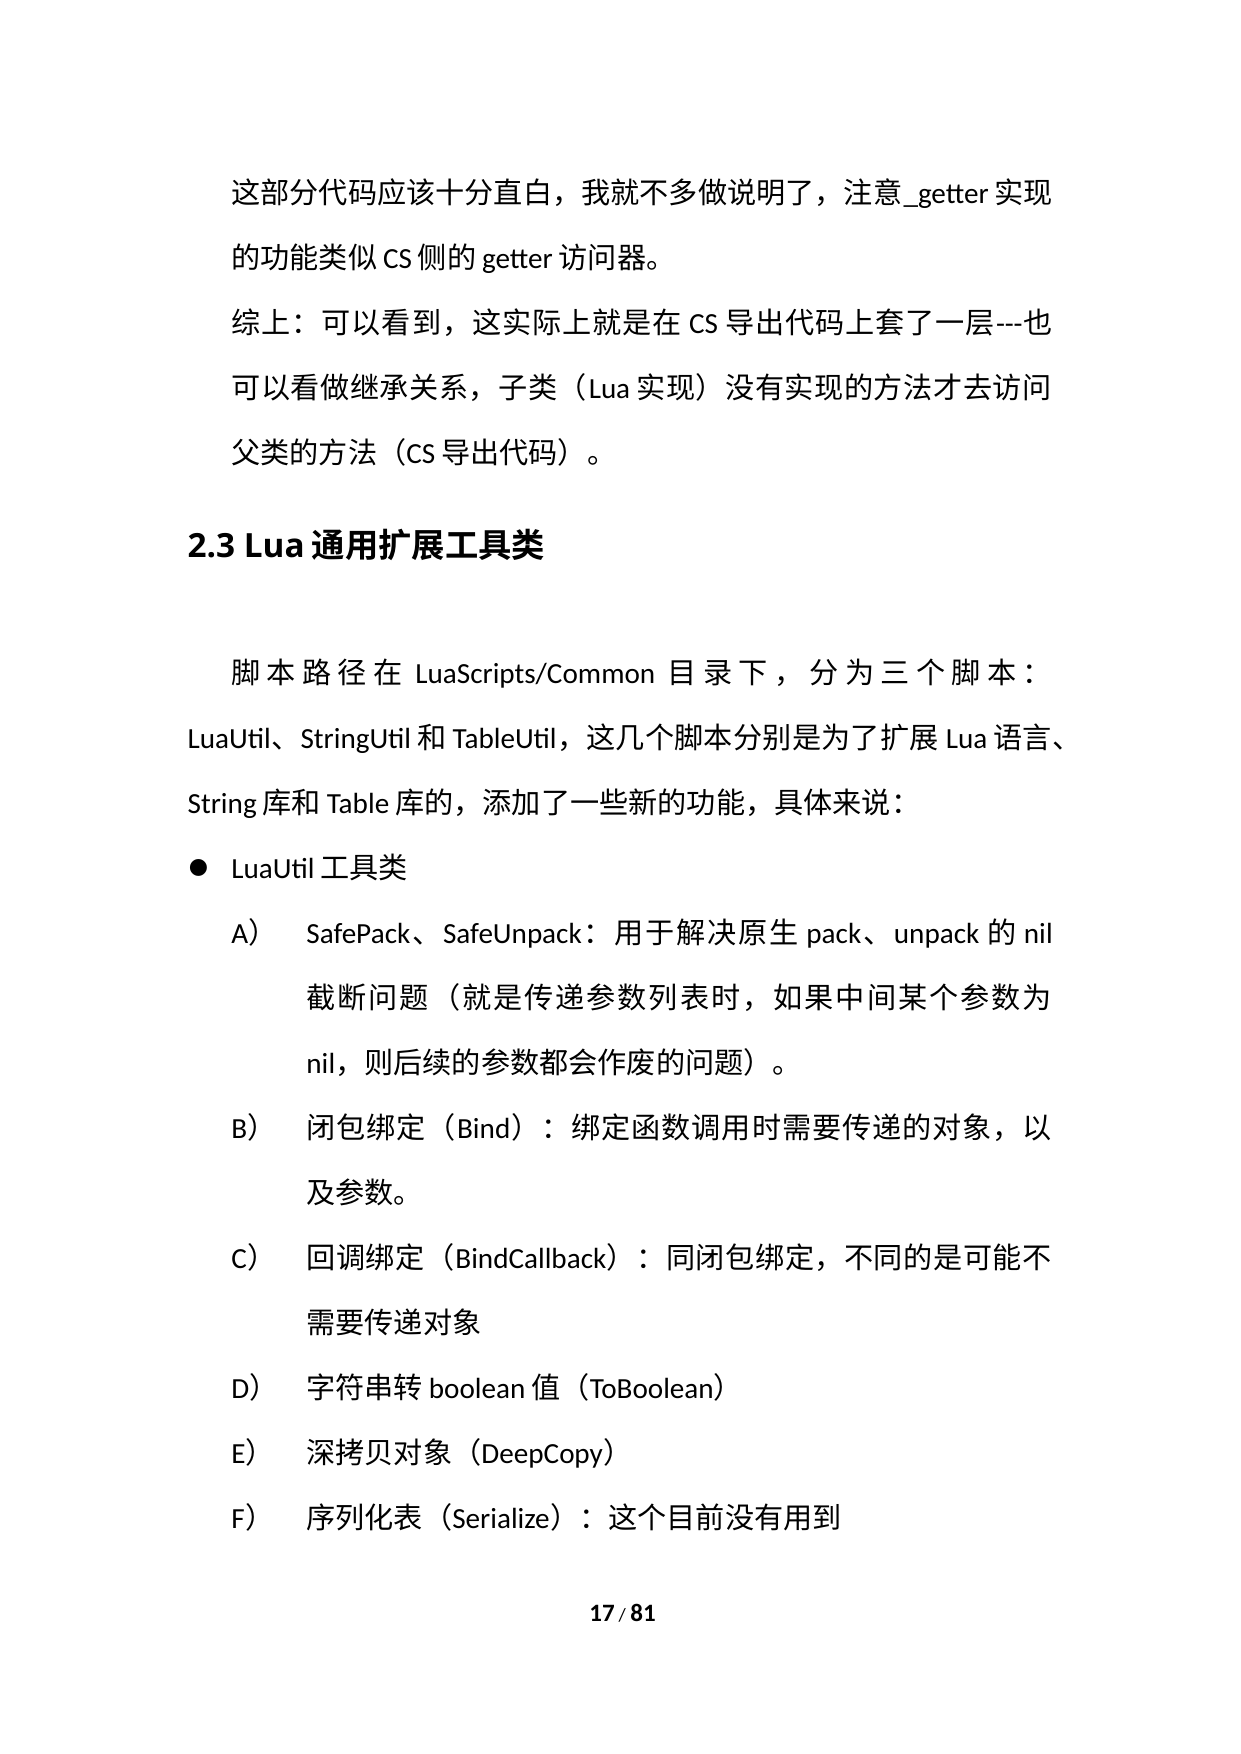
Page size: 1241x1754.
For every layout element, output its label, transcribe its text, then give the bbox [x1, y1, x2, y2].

list 综上：可以看到，这实际上就是在CS导出代码上套了一层---也可以看做继承关系，子类（Lua实现）没有实现的方法才去访问父类的方法（CS导出代码）。 [231, 288, 1053, 483]
list 序列化表（Serialize）：这个目前没有用到 [231, 1483, 1053, 1548]
list 闭包绑定（Bind）：绑定函数调用时需要传递的对象，以及参数。 [231, 1093, 1053, 1223]
list 深拷贝对象（DeepCopy） [231, 1418, 1053, 1483]
subtitle 2.3 Lua通用扩展工具类 [187, 511, 1053, 576]
list 这部分代码应该十分直白，我就不多做说明了，注意_getter实现的功能类似CS侧的getter访问器。 [231, 158, 1053, 288]
list LuaUtil工具类 [187, 833, 1053, 898]
list 字符串转boolean值（ToBoolean） [231, 1353, 1053, 1418]
text 脚本路径在LuaScripts/Common目录下，分为三个脚本：LuaUtil、StringUtil和TableUtil，这几个脚本分别是为了扩展Lua语言、String库和Table库的，添加了一些新的功能，具体来说： [187, 638, 1053, 833]
list SafePack、SafeUnpack：用于解决原生pack、unpack的nil截断问题（就是传递参数列表时，如果中间某个参数为nil，则后续的参数都会作废的问题）。 [231, 898, 1053, 1093]
list 回调绑定（BindCallback）：同闭包绑定，不同的是可能不需要传递对象 [231, 1223, 1053, 1353]
